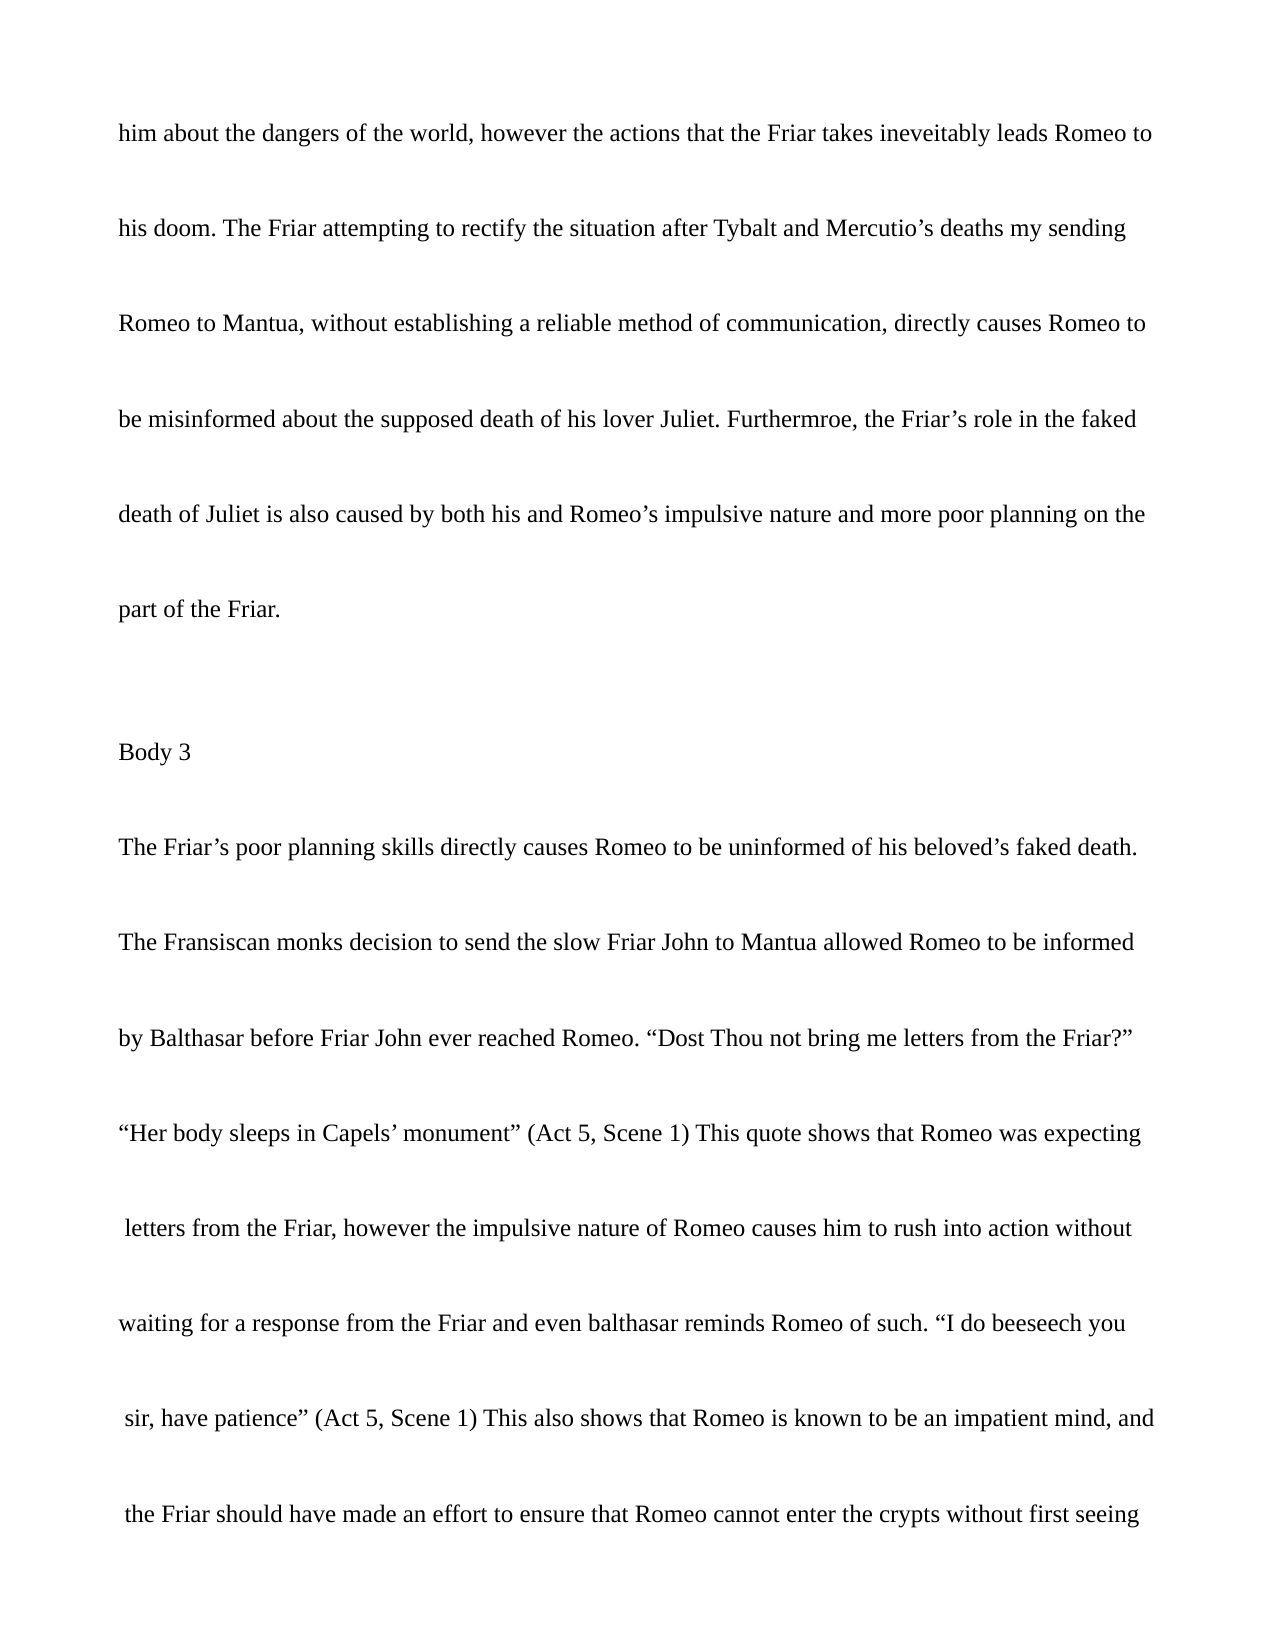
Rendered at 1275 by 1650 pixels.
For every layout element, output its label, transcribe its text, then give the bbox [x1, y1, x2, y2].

text Romeo to Mantua, without establishing a reliable method of communication, directly causes Romeo to [118, 308, 1157, 337]
text “Her body sleeps in Capels’ monument” (Act 5, Scene 1) This quote shows that Romeo was expecting [118, 1118, 1157, 1147]
text The Friar’s poor planning skills directly causes Romeo to be uninformed of his beloved’s faked death. [118, 832, 1157, 861]
text Body 3 [118, 737, 1157, 766]
text the Friar should have made an effort to ensure that Romeo cannot enter the crypts without first seeing [118, 1499, 1157, 1527]
text by Balthasar before Friar John ever reached Romeo. “Dost Thou not bring me letters from the Friar?” [118, 1023, 1157, 1051]
text his doom. The Friar attempting to rectify the situation after Tybalt and Mercutio’s deaths my sending [118, 213, 1157, 242]
text him about the dangers of the world, however the actions that the Friar takes ineveitably leads Romeo to [118, 118, 1157, 147]
text be misinformed about the supposed death of his lover Juliet. Furthermroe, the Friar’s role in the faked [118, 404, 1157, 432]
text part of the Friar. [118, 594, 1157, 623]
text sir, have patience” (Act 5, Scene 1) This also shows that Romeo is known to be an impatient mind, and [118, 1403, 1157, 1432]
text death of Juliet is also caused by both his and Romeo’s impulsive nature and more poor planning on the [118, 499, 1157, 528]
text The Fransiscan monks decision to send the slow Friar John to Mantua allowed Romeo to be informed [118, 927, 1157, 956]
text waiting for a response from the Friar and even balthasar reminds Romeo of such. “I do beeseech you [118, 1308, 1157, 1337]
text letters from the Friar, however the impulsive nature of Romeo causes him to rush into action without [118, 1213, 1157, 1242]
